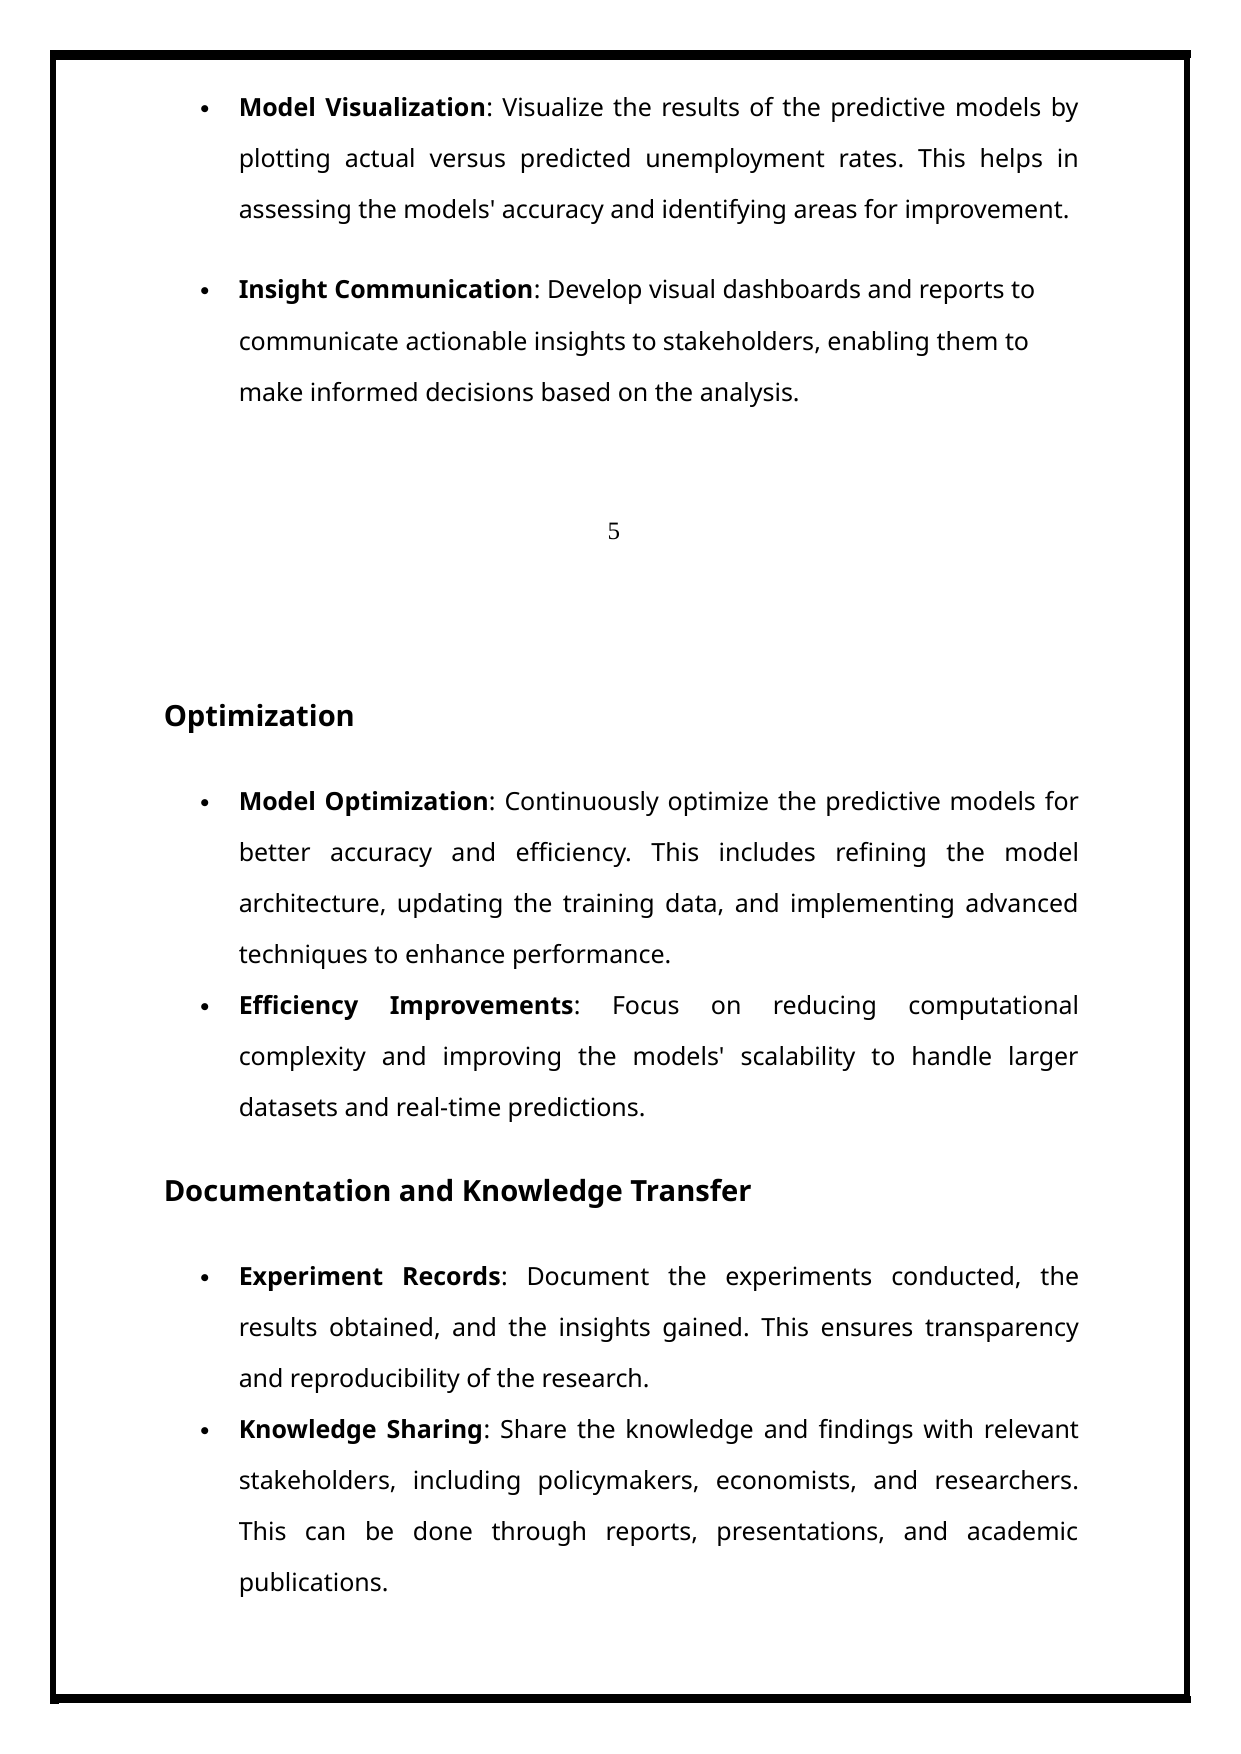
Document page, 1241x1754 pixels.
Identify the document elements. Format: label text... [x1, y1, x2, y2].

list Insight Communication: Develop visual dashboards and reports to communicate actionable insights to stakeholders, enabling them to make informed decisions based on the analysis. [201, 272, 1079, 408]
list Model Optimization: Continuously optimize the predictive models for better accuracy and efficiency. This includes refining the model architecture, updating the training data, and implementing advanced techniques to enhance performance. [201, 784, 1079, 971]
subtitle Optimization [163, 695, 1079, 735]
subtitle Documentation and Knowledge Transfer [163, 1170, 1079, 1210]
list Knowledge Sharing: Share the knowledge and findings with relevant stakeholders, including policymakers, economists, and researchers. This can be done through reports, presentations, and academic publications. [201, 1412, 1079, 1599]
list Experiment Records: Document the experiments conducted, the results obtained, and the insights gained. This ensures transparency and reproducibility of the research. [201, 1259, 1079, 1395]
list Efficiency Improvements: Focus on reducing computational complexity and improving the models' scalability to handle larger datasets and real-time predictions. [201, 988, 1079, 1124]
list Model Visualization: Visualize the results of the predictive models by plotting actual versus predicted unemployment rates. This helps in assessing the models' accuracy and identifying areas for improvement. [201, 90, 1079, 226]
